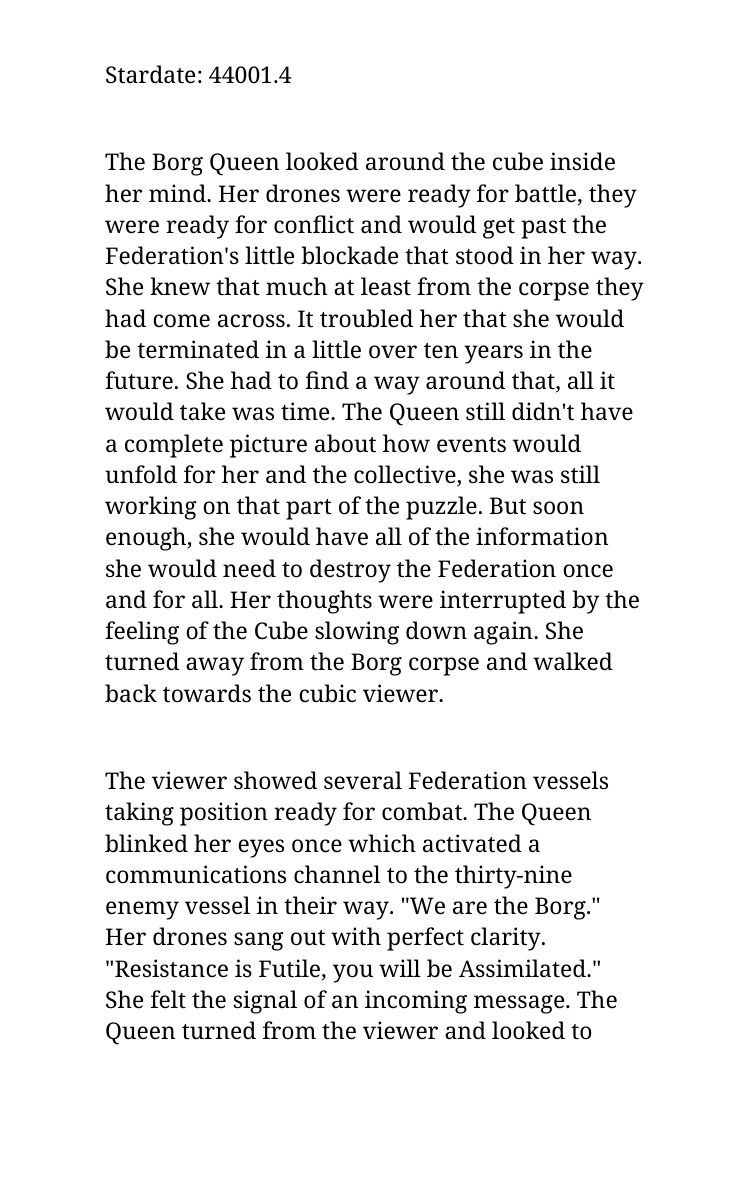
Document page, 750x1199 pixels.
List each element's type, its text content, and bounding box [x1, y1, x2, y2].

text Stardate: 44001.4 [105, 59, 645, 90]
text The Borg Queen looked around the cube inside her mind. Her drones were ready for battle, they were ready for conflict and would get past the Federation's little blockade that stood in her way. She knew that much at least from the corpse they had come across. It troubled her that she would be terminated in a little over ten years in the future. She had to find a way around that, all it would take was time. The Queen still didn't have a complete picture about how events would unfold for her and the collective, she was still working on that part of the puzzle. But soon enough, she would have all of the information she would need to destroy the Federation once and for all. Her thoughts were interrupted by the feeling of the Cube slowing down again. She turned away from the Borg corpse and walked back towards the cubic viewer. [105, 146, 645, 709]
